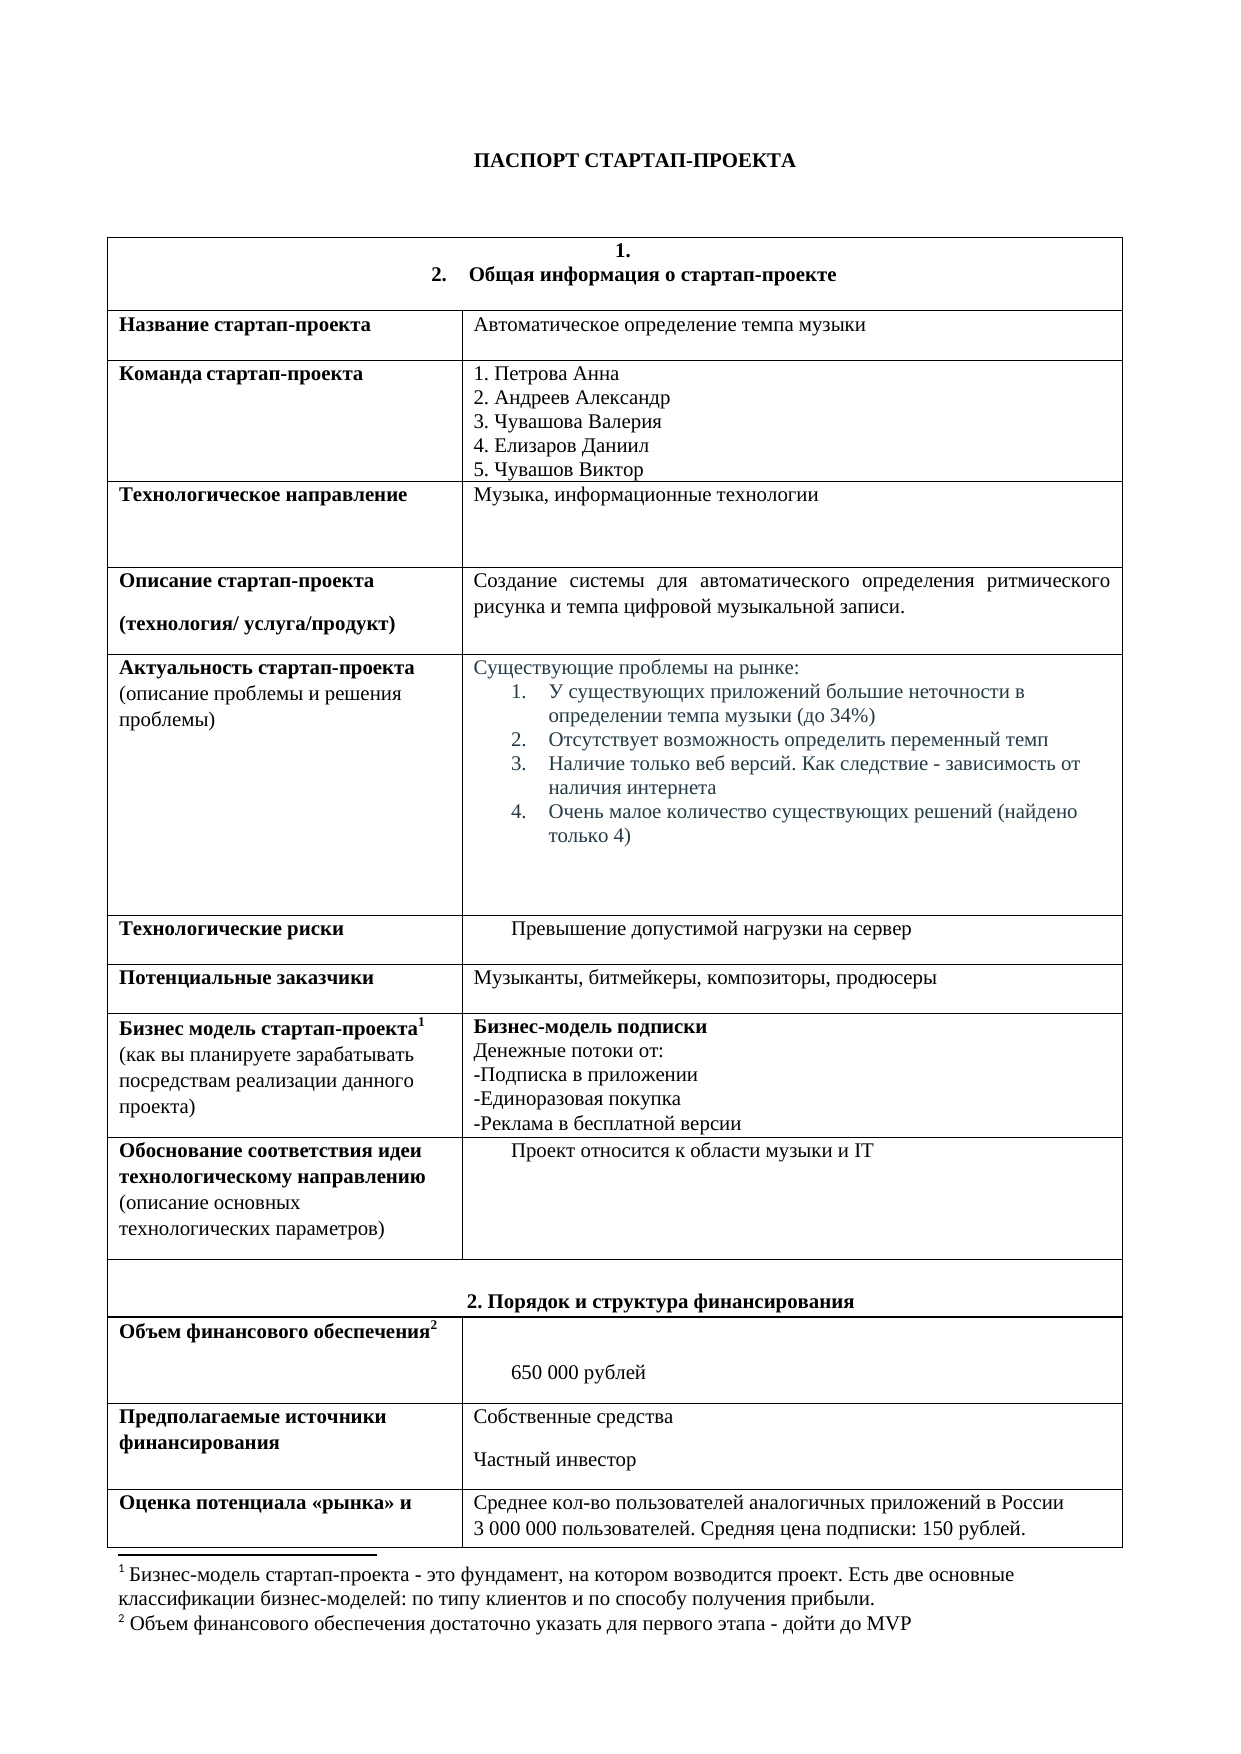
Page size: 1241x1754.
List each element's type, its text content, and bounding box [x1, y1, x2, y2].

table_cell 2. Порядок и структура финансирования [108, 1260, 1122, 1316]
table_cell Проект относится к области музыки и IT [463, 1138, 1122, 1259]
table_cell Бизнес-модель подписки Денежные потоки от: -Подписка в приложении -Единоразовая покупка -Реклама в бесплатной версии [463, 1014, 1122, 1137]
table_cell Бизнес модель стартап-проекта (как вы планируете зарабатывать посредствам реализации данного проекта) [108, 1014, 462, 1137]
table_cell Создание системы для автоматического определения ритмического рисунка и темпа цифровой музыкальной записи. [463, 568, 1122, 654]
table_cell Название стартап-проекта [108, 311, 462, 359]
table_cell Существующие проблемы на рынке: У существующих приложений большие неточности в определении темпа музыки (до 34%) Отсутствует возможность определить переменный темп Наличие только веб версий. Как следствие - зависимость от наличия интернета Очень малое количество существующих решений (найдено только 4) [463, 655, 1122, 915]
text Паспорт стартап-проекта [118, 148, 1152, 172]
table_cell Описание стартап-проекта (технология/ услуга/продукт) [108, 568, 462, 654]
table_cell Собственные средства Частный инвестор [463, 1404, 1122, 1489]
table_cell Превышение допустимой нагрузки на сервер [463, 916, 1122, 964]
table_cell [108, 1490, 462, 1547]
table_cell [463, 1490, 1122, 1547]
table_cell Обоснование соответствия идеи технологическому направлению (описание основных технологических параметров) [108, 1138, 462, 1259]
table_cell Объем финансового обеспечения [108, 1318, 462, 1403]
table_cell Музыканты, битмейкеры, композиторы, продюсеры [463, 965, 1122, 1013]
table_cell Потенциальные заказчики [108, 965, 462, 1013]
table_cell 1. Петрова Анна 2. Андреев Александр 3. Чувашова Валерия 4. Елизаров Даниил 5. Чувашов Виктор [463, 361, 1122, 481]
table_cell Технологическое направление [108, 482, 462, 567]
table_cell Предполагаемые источники финансирования [108, 1404, 462, 1489]
table_cell Технологические риски [108, 916, 462, 964]
table_cell Актуальность стартап-проекта (описание проблемы и решения проблемы) [108, 655, 462, 915]
table_cell Автоматическое определение темпа музыки [463, 311, 1122, 359]
table_cell Музыка, информационные технологии [463, 482, 1122, 567]
table_cell 650 000 рублей [463, 1318, 1122, 1403]
table_header Общая информация о стартап-проекте [108, 238, 1122, 310]
table_cell Команда стартап-проекта [108, 361, 462, 481]
